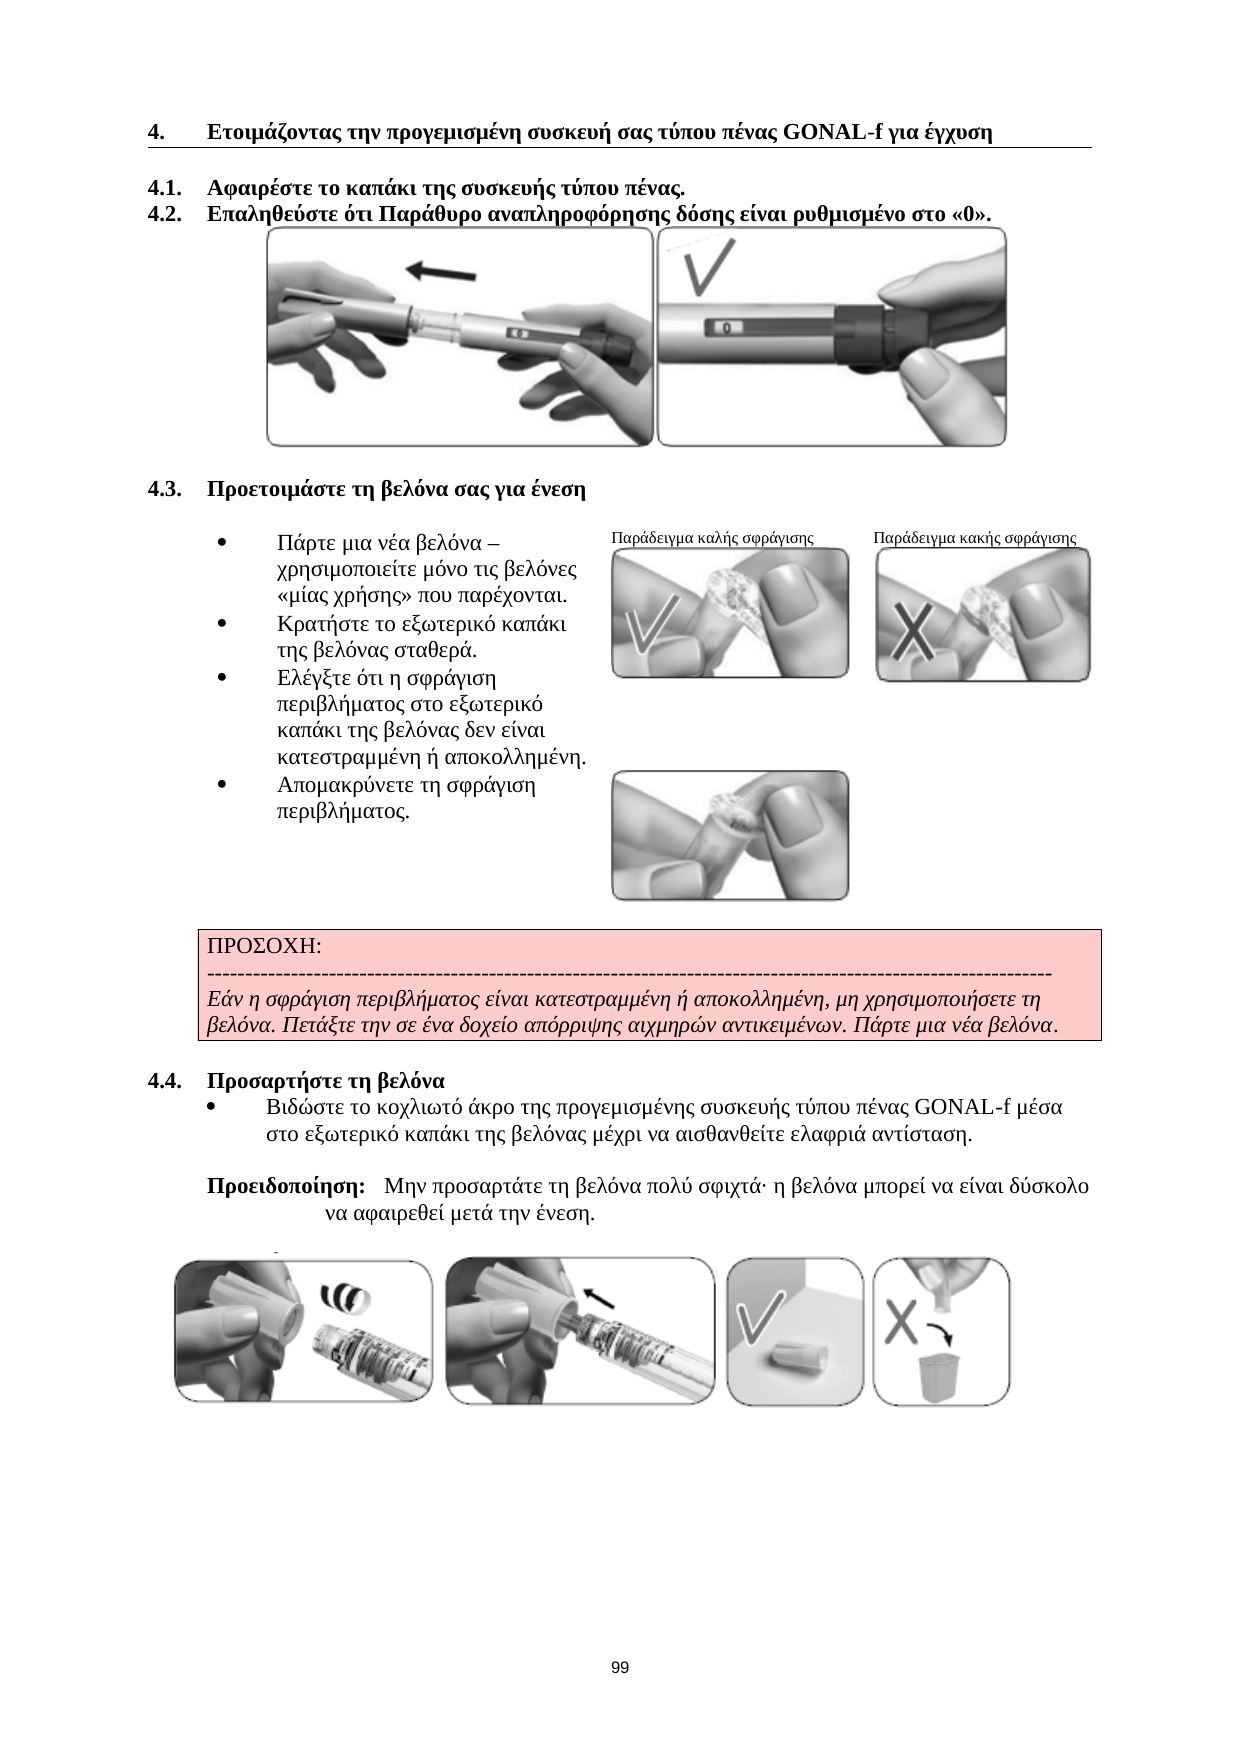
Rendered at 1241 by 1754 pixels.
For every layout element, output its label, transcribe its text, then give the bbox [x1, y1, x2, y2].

text 4.4. Προσαρτήστε τη βελόνα [148, 1067, 1092, 1093]
text 4.2. Επαληθεύστε ότι Παράθυρο αναπληροφόρησης δόσης είναι ρυθμισμένο στο «0». [148, 200, 1092, 227]
text 4.3. Προετοιμάστε τη βελόνα σας για ένεση [148, 475, 1092, 501]
text ΠΡΟΣΟΧΗ: [199, 930, 1101, 955]
text --------------------------------------------------------------------------------------------------------------- [199, 955, 1101, 982]
text Εάν η σφράγιση περιβλήματος είναι κατεστραμμένη ή αποκολλημένη, μη χρησιμοποιήσετε τη βελόνα. Πετάξτε την σε ένα δοχείο απόρριψης αιχμηρών αντικειμένων. Πάρτε μια νέα βελόνα. [199, 982, 1101, 1040]
list Βιδώστε το κοχλιωτό άκρο της προγεμισμένης συσκευής τύπου πένας GONAL-f μέσα στο εξωτερικό καπάκι της βελόνας μέχρι να αισθανθείτε ελαφριά αντίσταση. [207, 1093, 1092, 1146]
text 4.1. Αφαιρέστε το καπάκι της συσκευής τύπου πένας. [148, 174, 1092, 200]
text 4. Ετοιμάζοντας την προγεμισμένη συσκευή σας τύπου πένας GONAL-f για έγχυση [148, 118, 1092, 147]
text Προειδοποίηση: Μην προσαρτάτε τη βελόνα πολύ σφιχτά· η βελόνα μπορεί να είναι δύσκολο να αφαιρεθεί μετά την ένεση. [207, 1172, 1092, 1225]
